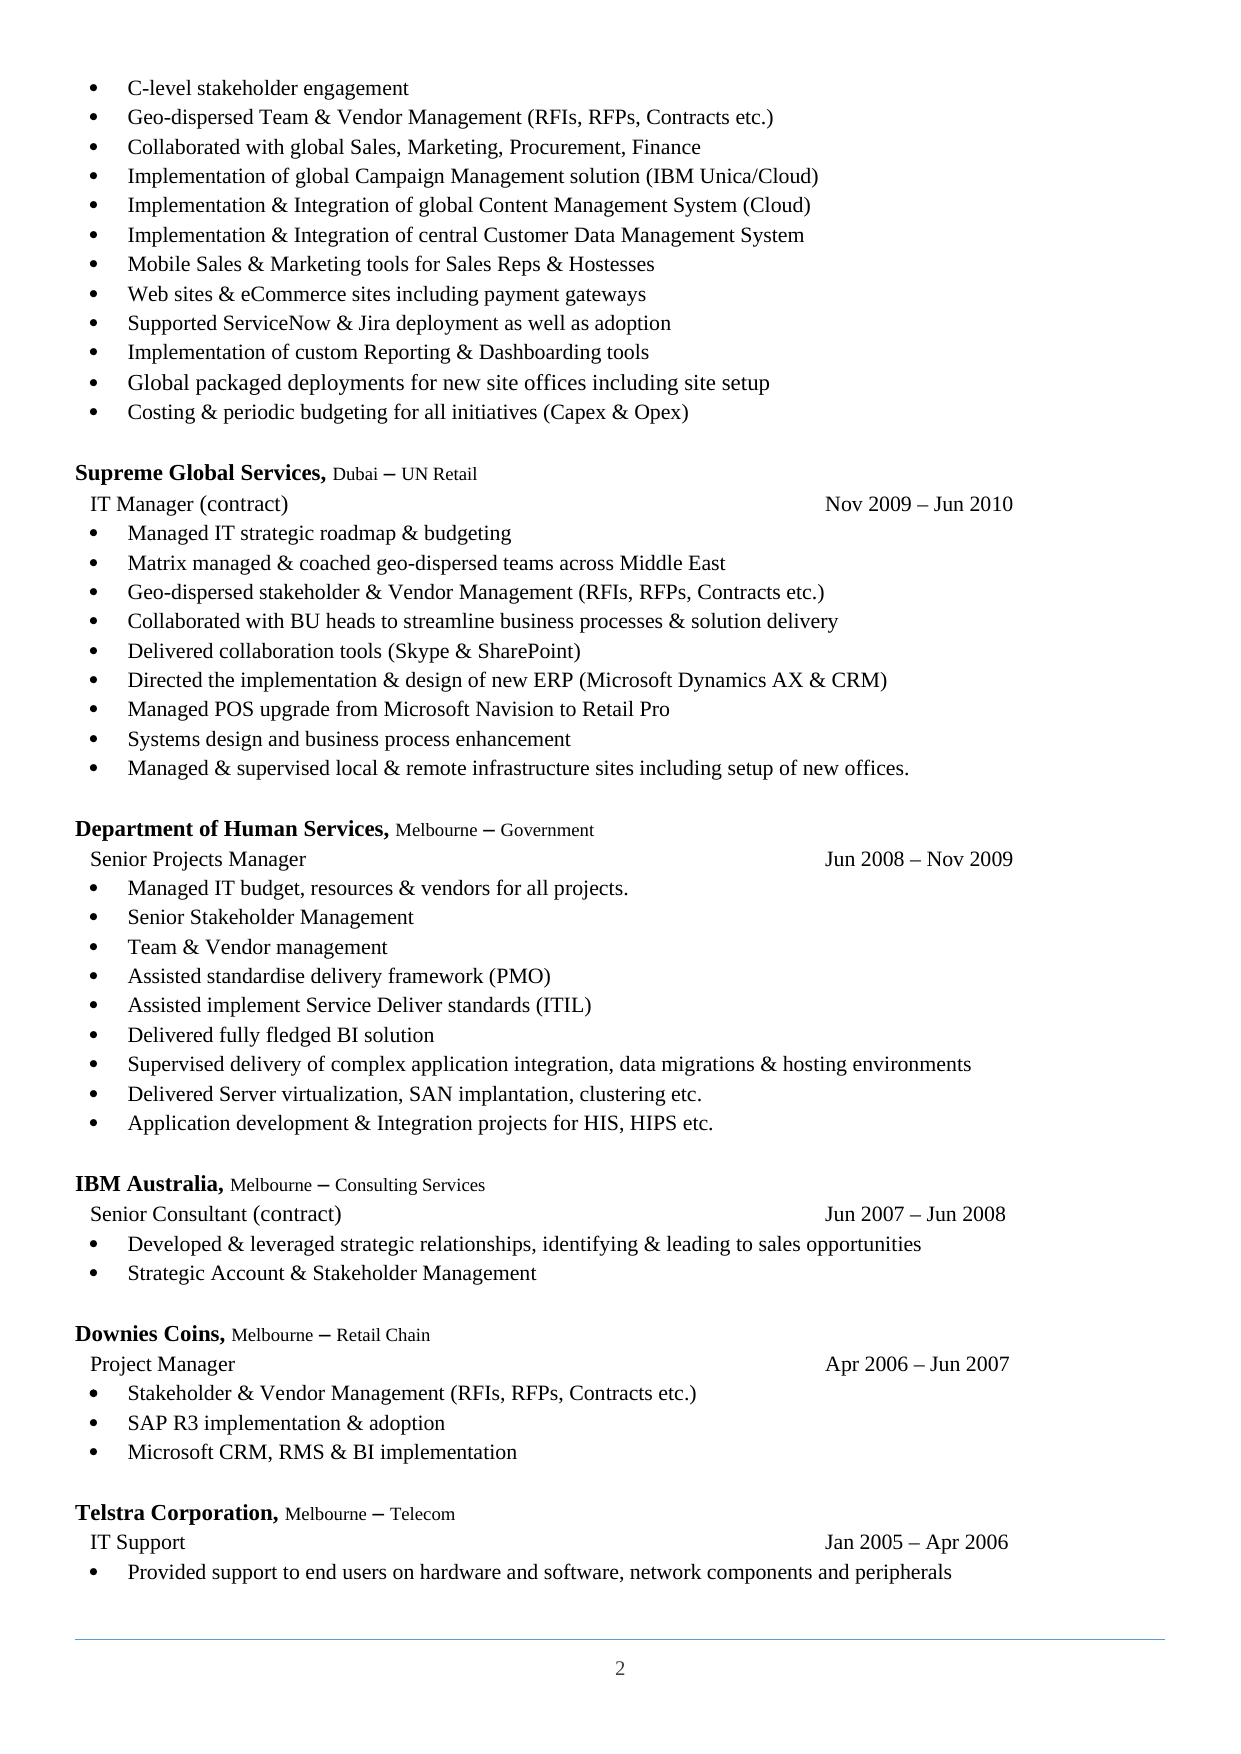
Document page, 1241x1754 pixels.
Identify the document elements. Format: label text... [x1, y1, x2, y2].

list Stakeholder & Vendor Management (RFIs, RFPs, Contracts etc.) [90, 1380, 1165, 1405]
list Implementation of custom Reporting & Dashboarding tools [90, 339, 1165, 364]
list Supported ServiceNow & Jira deployment as well as adoption [90, 310, 1165, 335]
list Managed IT strategic roadmap & budgeting [90, 520, 1165, 545]
text IT Support Jan 2005 – Apr 2006 [75, 1529, 1165, 1554]
list Delivered Server virtualization, SAN implantation, clustering etc. [90, 1081, 1165, 1106]
list Web sites & eCommerce sites including payment gateways [90, 281, 1165, 306]
text Senior Consultant (contract) Jun 2007 – Jun 2008 [75, 1200, 1165, 1227]
text Supreme Global Services, Dubai – UN Retail [75, 459, 1165, 486]
text Department of Human Services, Melbourne – Government [75, 815, 1165, 841]
list C-level stakeholder engagement [90, 75, 1165, 100]
list Implementation & Integration of global Content Management System (Cloud) [90, 192, 1165, 218]
text Senior Projects Manager Jun 2008 – Nov 2009 [75, 846, 1165, 871]
list Microsoft CRM, RMS & BI implementation [90, 1439, 1165, 1464]
list Developed & leveraged strategic relationships, identifying & leading to sales opportunities [90, 1231, 1165, 1256]
text Downies Coins, Melbourne – Retail Chain [75, 1320, 1165, 1347]
list Collaborated with BU heads to streamline business processes & solution delivery [90, 608, 1165, 633]
list Geo-dispersed Team & Vendor Management (RFIs, RFPs, Contracts etc.) [90, 104, 1165, 129]
list Global packaged deployments for new site offices including site setup [90, 369, 1165, 395]
text Project Manager Apr 2006 – Jun 2007 [75, 1351, 1165, 1376]
list Directed the implementation & design of new ERP (Microsoft Dynamics AX & CRM) [90, 667, 1165, 692]
text Telstra Corporation, Melbourne – Telecom [75, 1499, 1165, 1525]
list Assisted standardise delivery framework (PMO) [90, 963, 1165, 988]
list Delivered collaboration tools (Skype & SharePoint) [90, 638, 1165, 663]
list Implementation & Integration of central Customer Data Management System [90, 222, 1165, 247]
list Managed & supervised local & remote infrastructure sites including setup of new offices. [90, 755, 1165, 780]
list Managed IT budget, resources & vendors for all projects. [90, 875, 1165, 900]
list Geo-dispersed stakeholder & Vendor Management (RFIs, RFPs, Contracts etc.) [90, 579, 1165, 604]
list Provided support to end users on hardware and software, network components and peripherals [90, 1559, 1165, 1584]
list Delivered fully fledged BI solution [90, 1022, 1165, 1047]
list Mobile Sales & Marketing tools for Sales Reps & Hostesses [90, 251, 1165, 276]
list Application development & Integration projects for HIS, HIPS etc. [90, 1110, 1165, 1135]
list Managed POS upgrade from Microsoft Navision to Retail Pro [90, 696, 1165, 722]
text IT Manager (contract) Nov 2009 – Jun 2010 [75, 490, 1165, 516]
list Strategic Account & Stakeholder Management [90, 1260, 1165, 1286]
list Senior Stakeholder Management [90, 904, 1165, 929]
list Assisted implement Service Deliver standards (ITIL) [90, 992, 1165, 1018]
list Matrix managed & coached geo-dispersed teams across Middle East [90, 549, 1165, 575]
list Costing & periodic budgeting for all initiatives (Capex & Opex) [90, 399, 1165, 424]
text IBM Australia, Melbourne – Consulting Services [75, 1170, 1165, 1196]
list Systems design and business process enhancement [90, 726, 1165, 751]
list SAP R3 implementation & adoption [90, 1409, 1165, 1435]
list Team & Vendor management [90, 934, 1165, 959]
list Collaborated with global Sales, Marketing, Procurement, Finance [90, 134, 1165, 159]
list Implementation of global Campaign Management solution (IBM Unica/Cloud) [90, 163, 1165, 188]
list Supervised delivery of complex application integration, data migrations & hosting environments [90, 1051, 1165, 1076]
